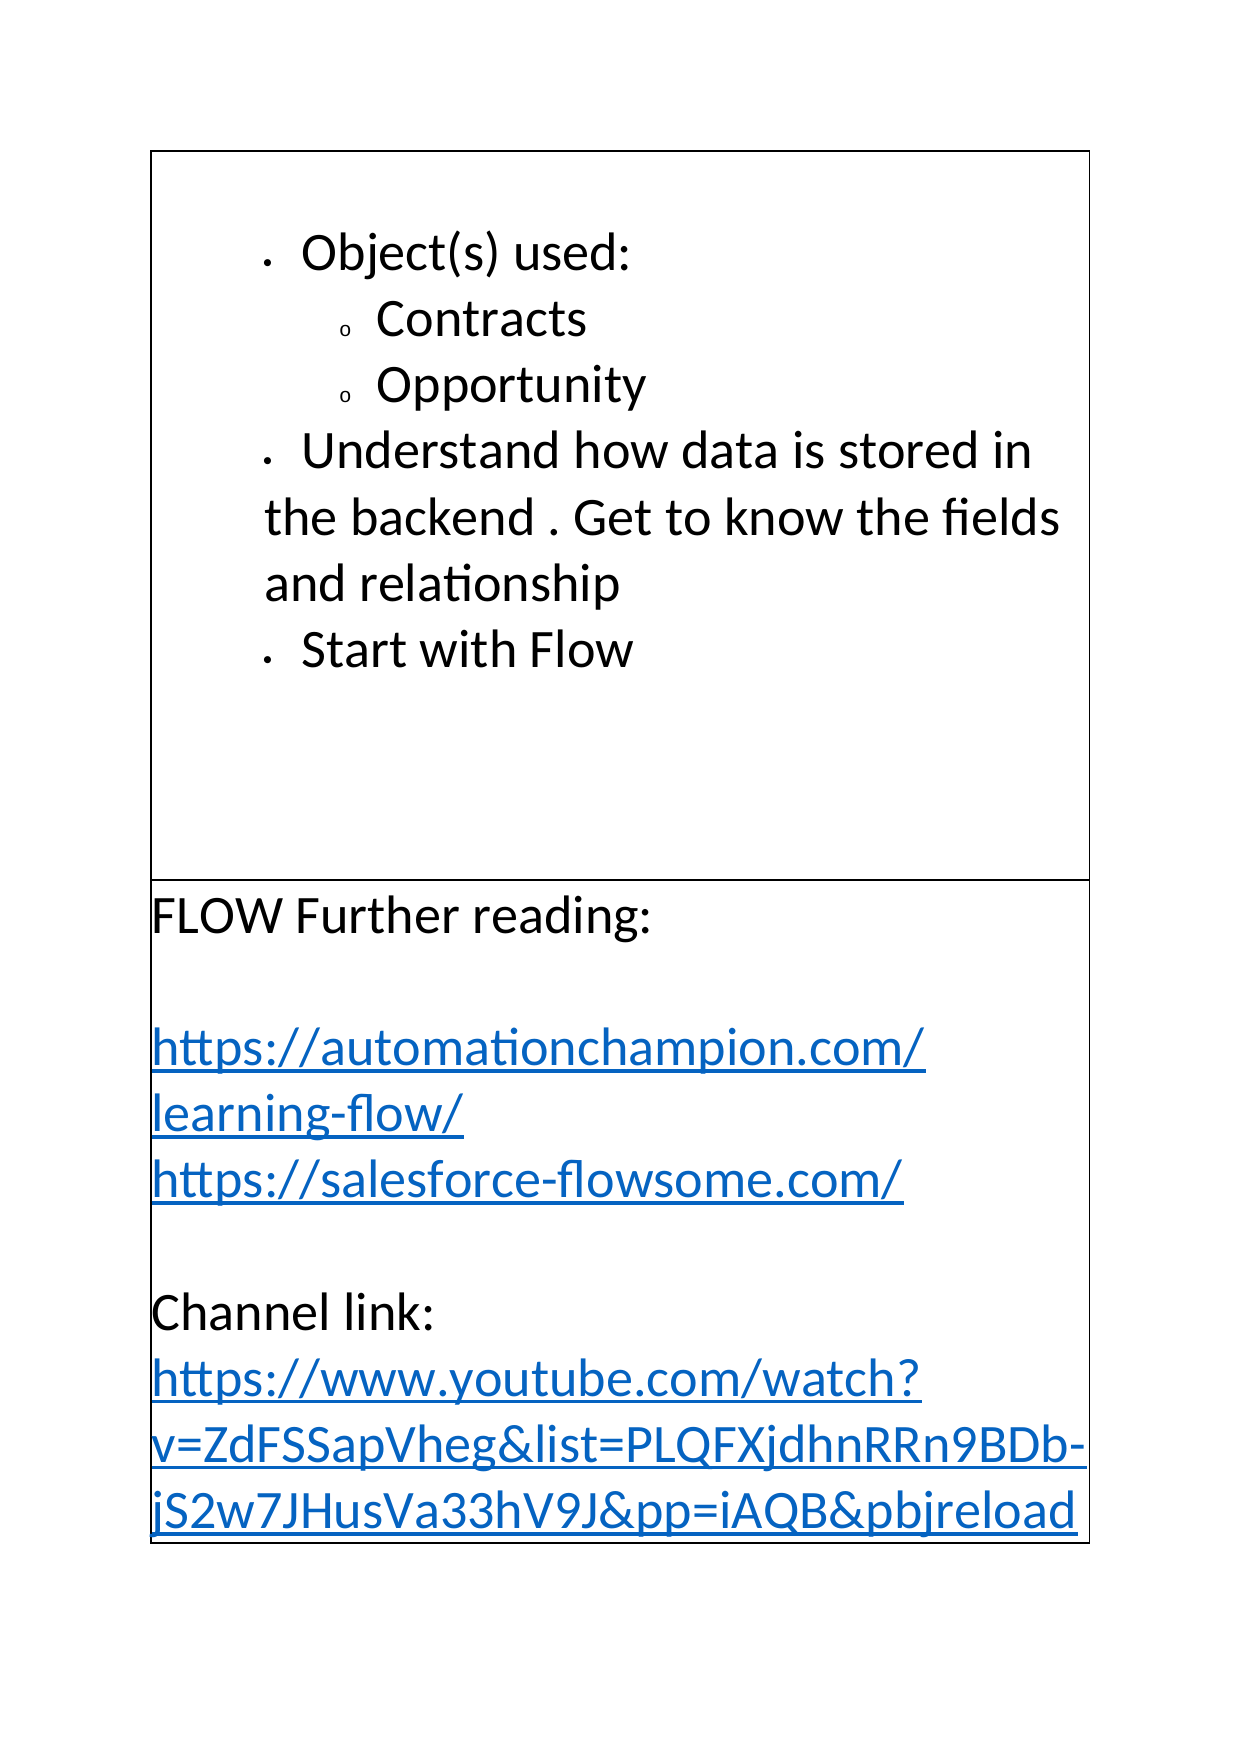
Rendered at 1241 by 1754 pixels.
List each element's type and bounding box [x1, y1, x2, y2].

table_cell [152, 881, 1089, 1542]
table_cell [152, 152, 1089, 879]
